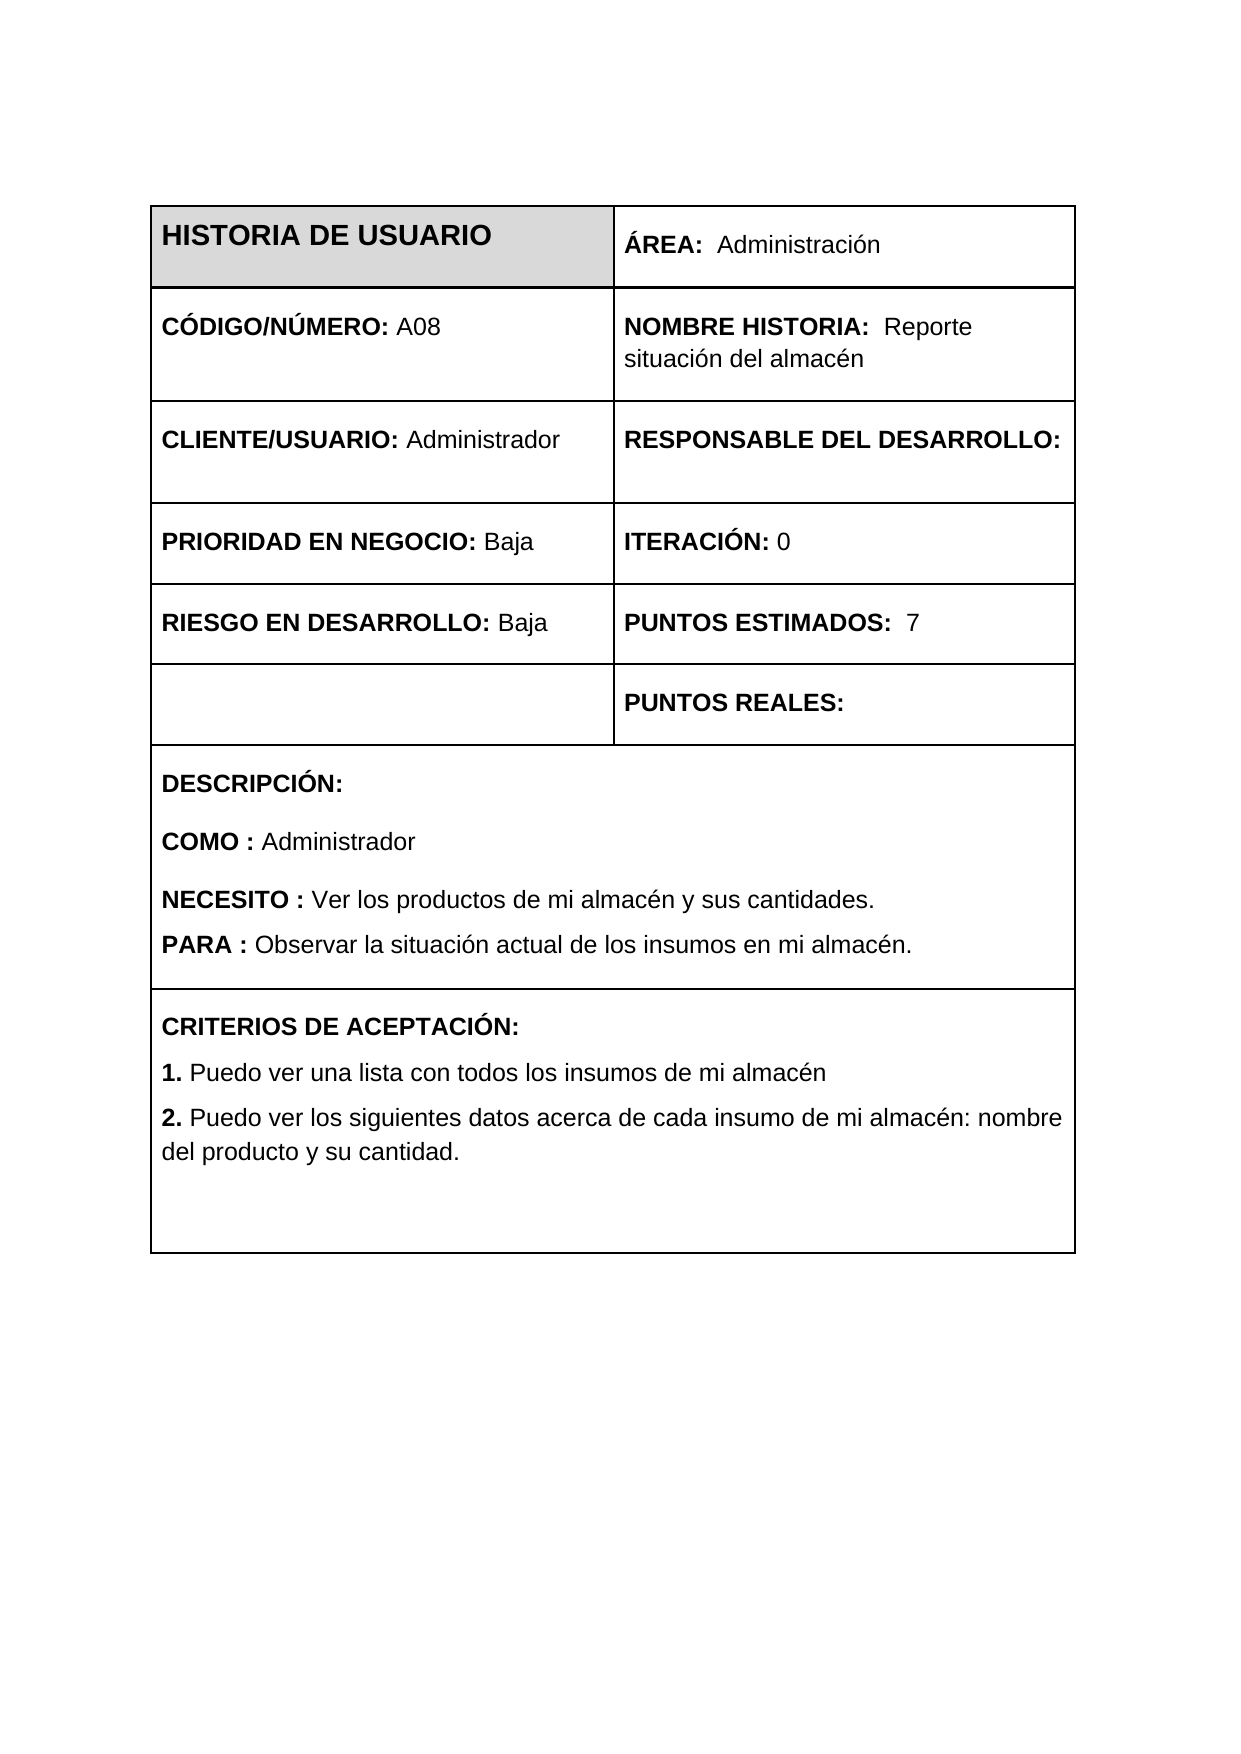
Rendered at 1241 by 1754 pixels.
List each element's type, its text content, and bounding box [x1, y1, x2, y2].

table_cell PUNTOS ESTIMADOS: 7 [615, 585, 1074, 663]
table_header HISTORIA DE USUARIO [152, 207, 613, 286]
table_cell PRIORIDAD EN NEGOCIO: Baja [152, 504, 613, 583]
table_cell [152, 665, 613, 744]
table_cell CLIENTE/USUARIO: Administrador [152, 402, 613, 502]
table_cell RIESGO EN DESARROLLO: Baja [152, 585, 613, 663]
table_cell ITERACIÓN: 0 [615, 504, 1074, 583]
table_cell CRITERIOS DE ACEPTACIÓN: 1. Puedo ver una lista con todos los insumos de mi almacén 2. Puedo ver los siguientes datos acerca de cada insumo de mi almacén: nombre del producto y su cantidad. [152, 990, 1074, 1252]
table_header ÁREA: Administración [615, 207, 1074, 286]
table_cell DESCRIPCIÓN: COMO : Administrador NECESITO : Ver los productos de mi almacén y sus cantidades. PARA : Observar la situación actual de los insumos en mi almacén. [152, 746, 1074, 987]
table_cell NOMBRE HISTORIA: Reporte situación del almacén [615, 289, 1074, 400]
table_cell CÓDIGO/NÚMERO: A08 [152, 289, 613, 400]
table_cell RESPONSABLE DEL DESARROLLO: [615, 402, 1074, 502]
table_cell PUNTOS REALES: [615, 665, 1074, 744]
